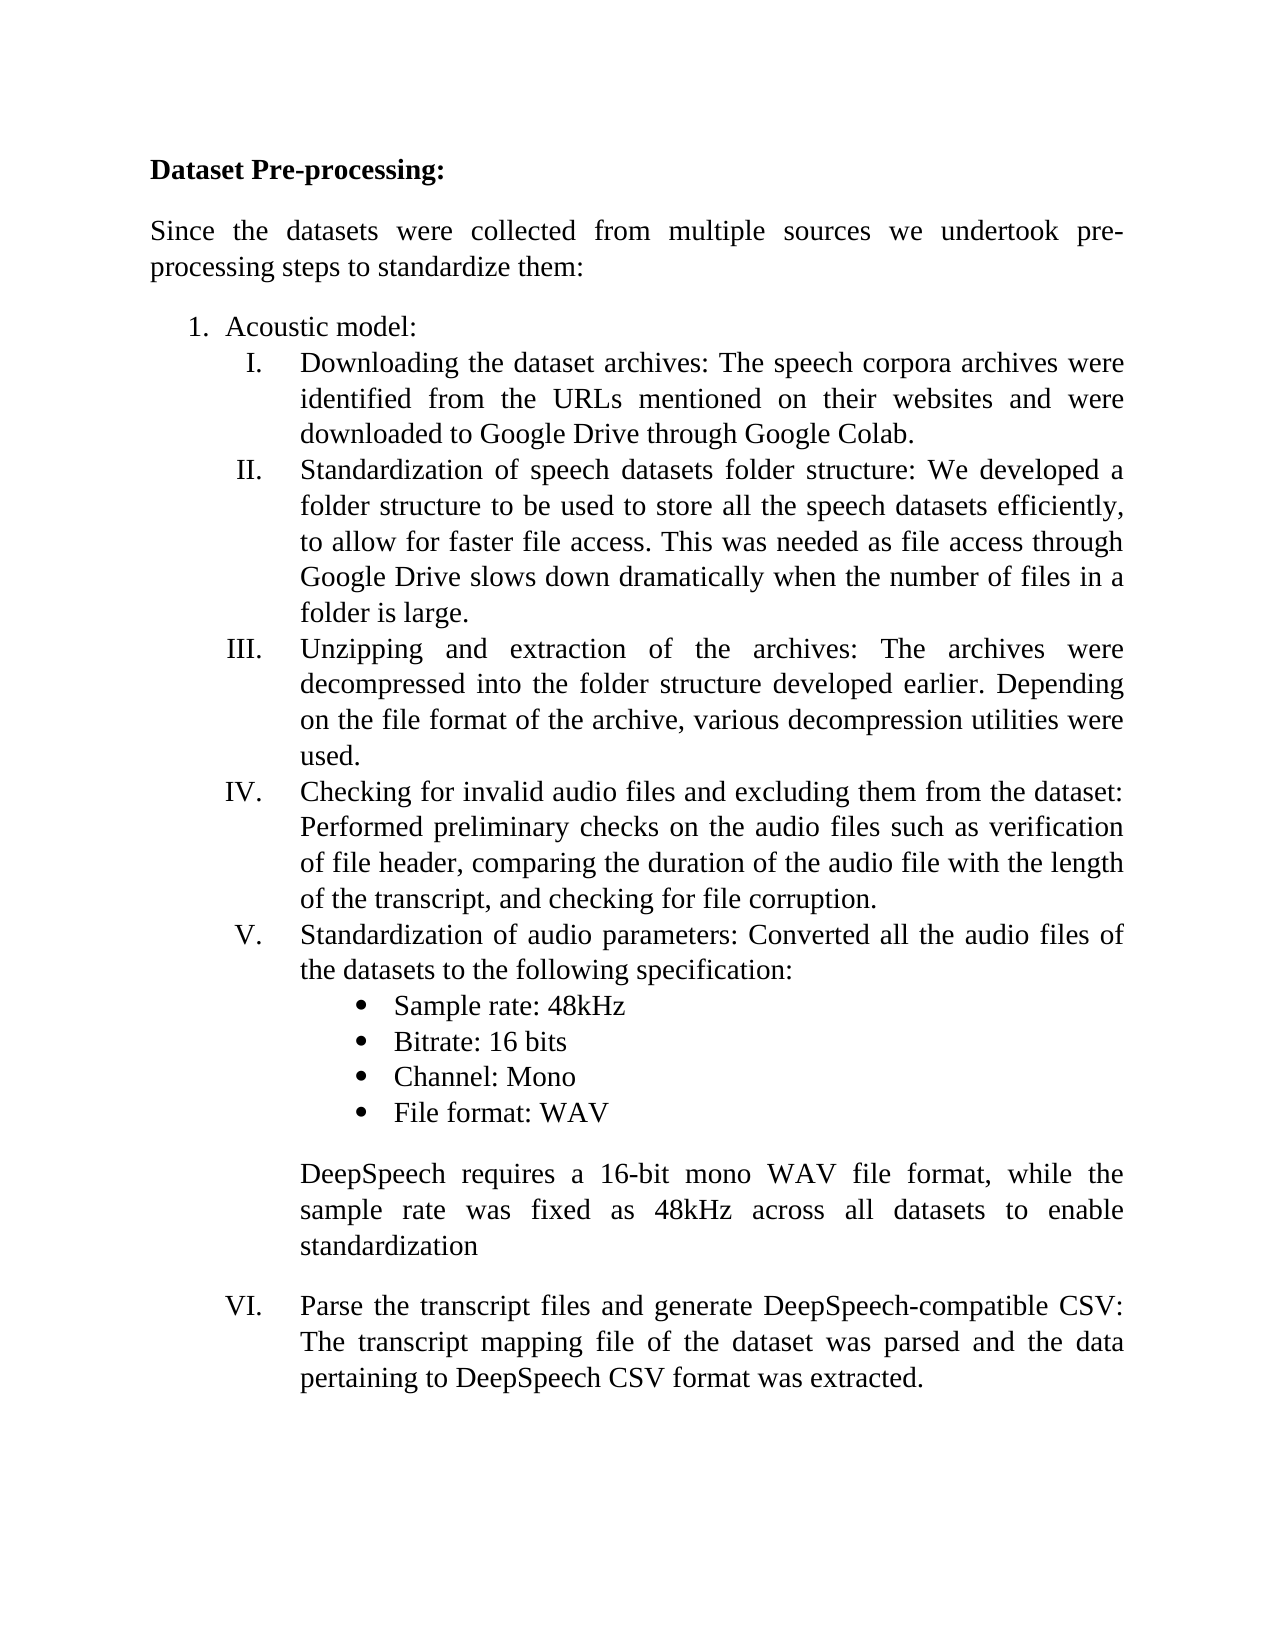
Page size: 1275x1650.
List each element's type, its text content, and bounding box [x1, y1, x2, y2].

text DeepSpeech requires a 16-bit mono WAV file format, while the sample rate was fixed as 48kHz across all datasets to enable standardization [300, 1154, 1125, 1261]
list Bitrate: 16 bits [356, 1022, 1125, 1057]
list Channel: Mono [356, 1057, 1125, 1093]
list Sample rate: 48kHz [356, 986, 1125, 1022]
text Dataset Pre-processing: [150, 150, 1125, 186]
list File format: WAV [356, 1093, 1125, 1129]
list Acoustic model: [187, 307, 1125, 343]
text Since the datasets were collected from multiple sources we undertook pre-processing steps to standardize them: [150, 211, 1125, 282]
list Checking for invalid audio files and excluding them from the dataset: Performed preliminary checks on the audio files such as verification of file header, comparing the duration of the audio file with the length of the transcript, and checking for file corruption. [262, 772, 1125, 914]
list Unzipping and extraction of the archives: The archives were decompressed into the folder structure developed earlier. Depending on the file format of the archive, various decompression utilities were used. [262, 629, 1125, 772]
list Standardization of audio parameters: Converted all the audio files of the datasets to the following specification: [262, 914, 1125, 986]
list Standardization of speech datasets folder structure: We developed a folder structure to be used to store all the speech datasets efficiently, to allow for faster file access. This was needed as file access through Google Drive slows down dramatically when the number of files in a folder is large. [262, 450, 1125, 629]
list Downloading the dataset archives: The speech corpora archives were identified from the URLs mentioned on their websites and were downloaded to Google Drive through Google Colab. [262, 343, 1125, 450]
list Parse the transcript files and generate DeepSpeech-compatible CSV: The transcript mapping file of the dataset was parsed and the data pertaining to DeepSpeech CSV format was extracted. [262, 1286, 1125, 1393]
